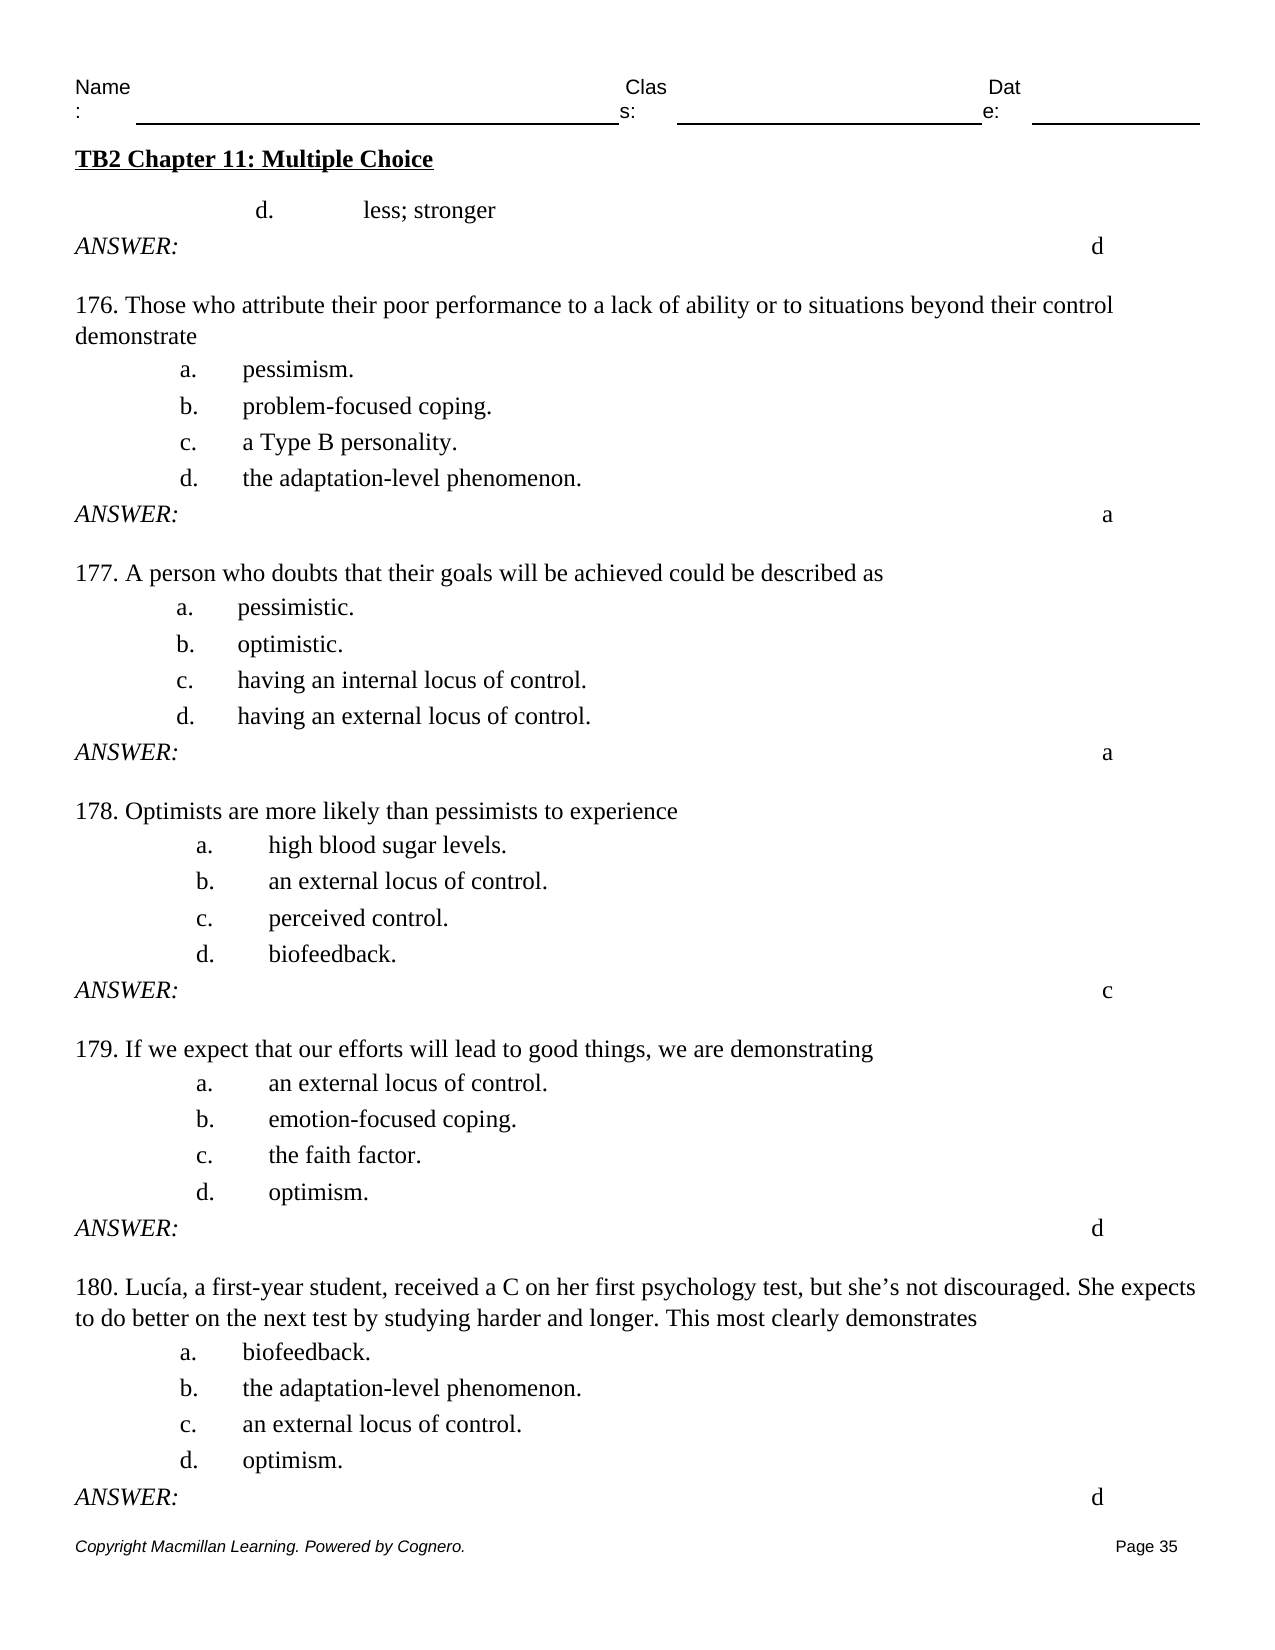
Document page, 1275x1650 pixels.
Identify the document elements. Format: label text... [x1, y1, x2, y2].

table_header 177. A person who doubts that their goals will be achieved could be described as [75, 559, 1200, 769]
table_header 180. Lucía, a first-year student, received a C on her first psychology test, but she’s not discouraged. She expects to do better on the next test by studying harder and longer. This most clearly demonstrates [75, 1272, 1200, 1513]
table_header 176. Those who attribute their poor performance to a lack of ability or to situations beyond their control demonstrate [75, 290, 1200, 532]
table_header 179. If we expect that our efforts will lead to good things, we are demonstrating [75, 1034, 1200, 1245]
table_header 178. Optimists are more likely than pessimists to experience [75, 796, 1200, 1007]
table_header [75, 192, 1200, 263]
